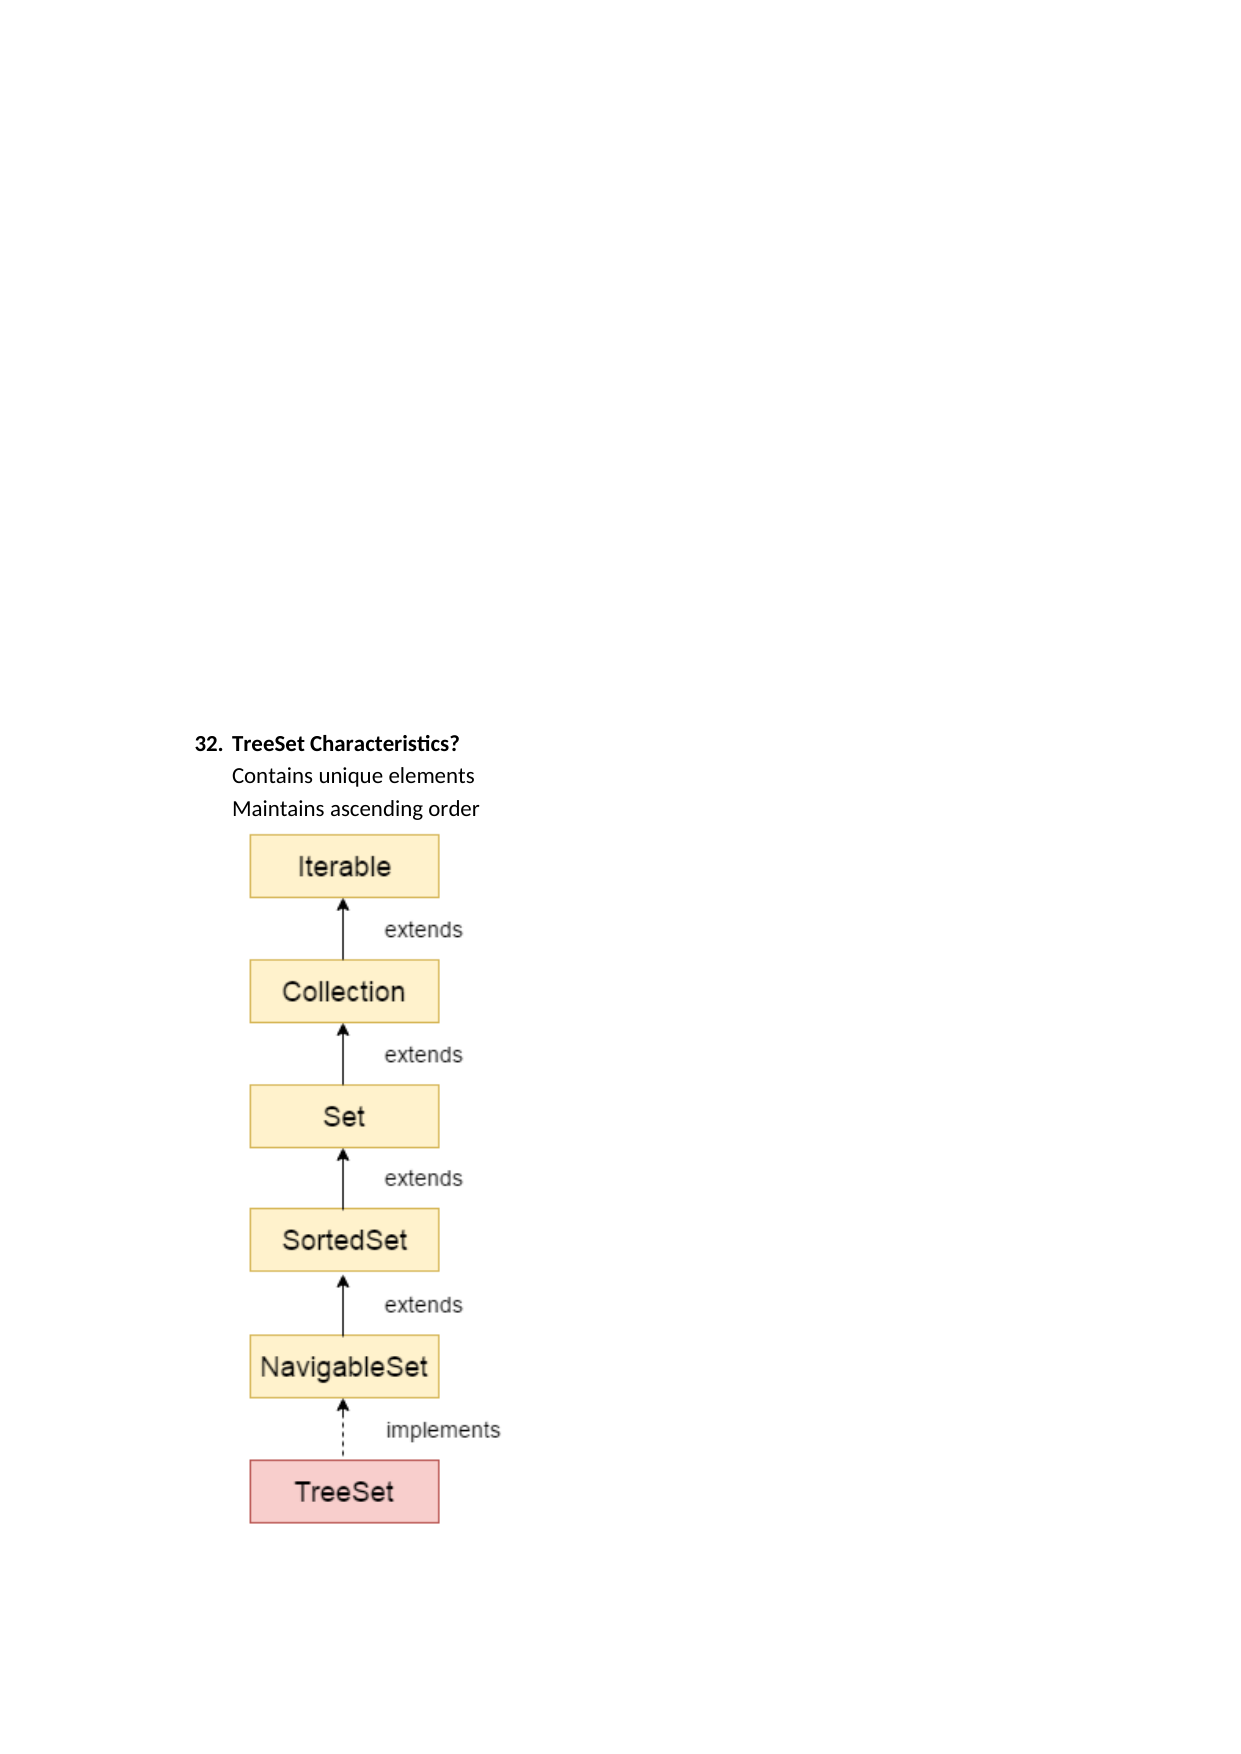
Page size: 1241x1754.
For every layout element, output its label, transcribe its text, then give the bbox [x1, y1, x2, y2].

list Maintains ascending order [232, 794, 1090, 822]
list Contains unique elements [232, 762, 1090, 789]
list TreeSet Characteristics? [194, 729, 1090, 757]
picture [231, 826, 508, 1552]
